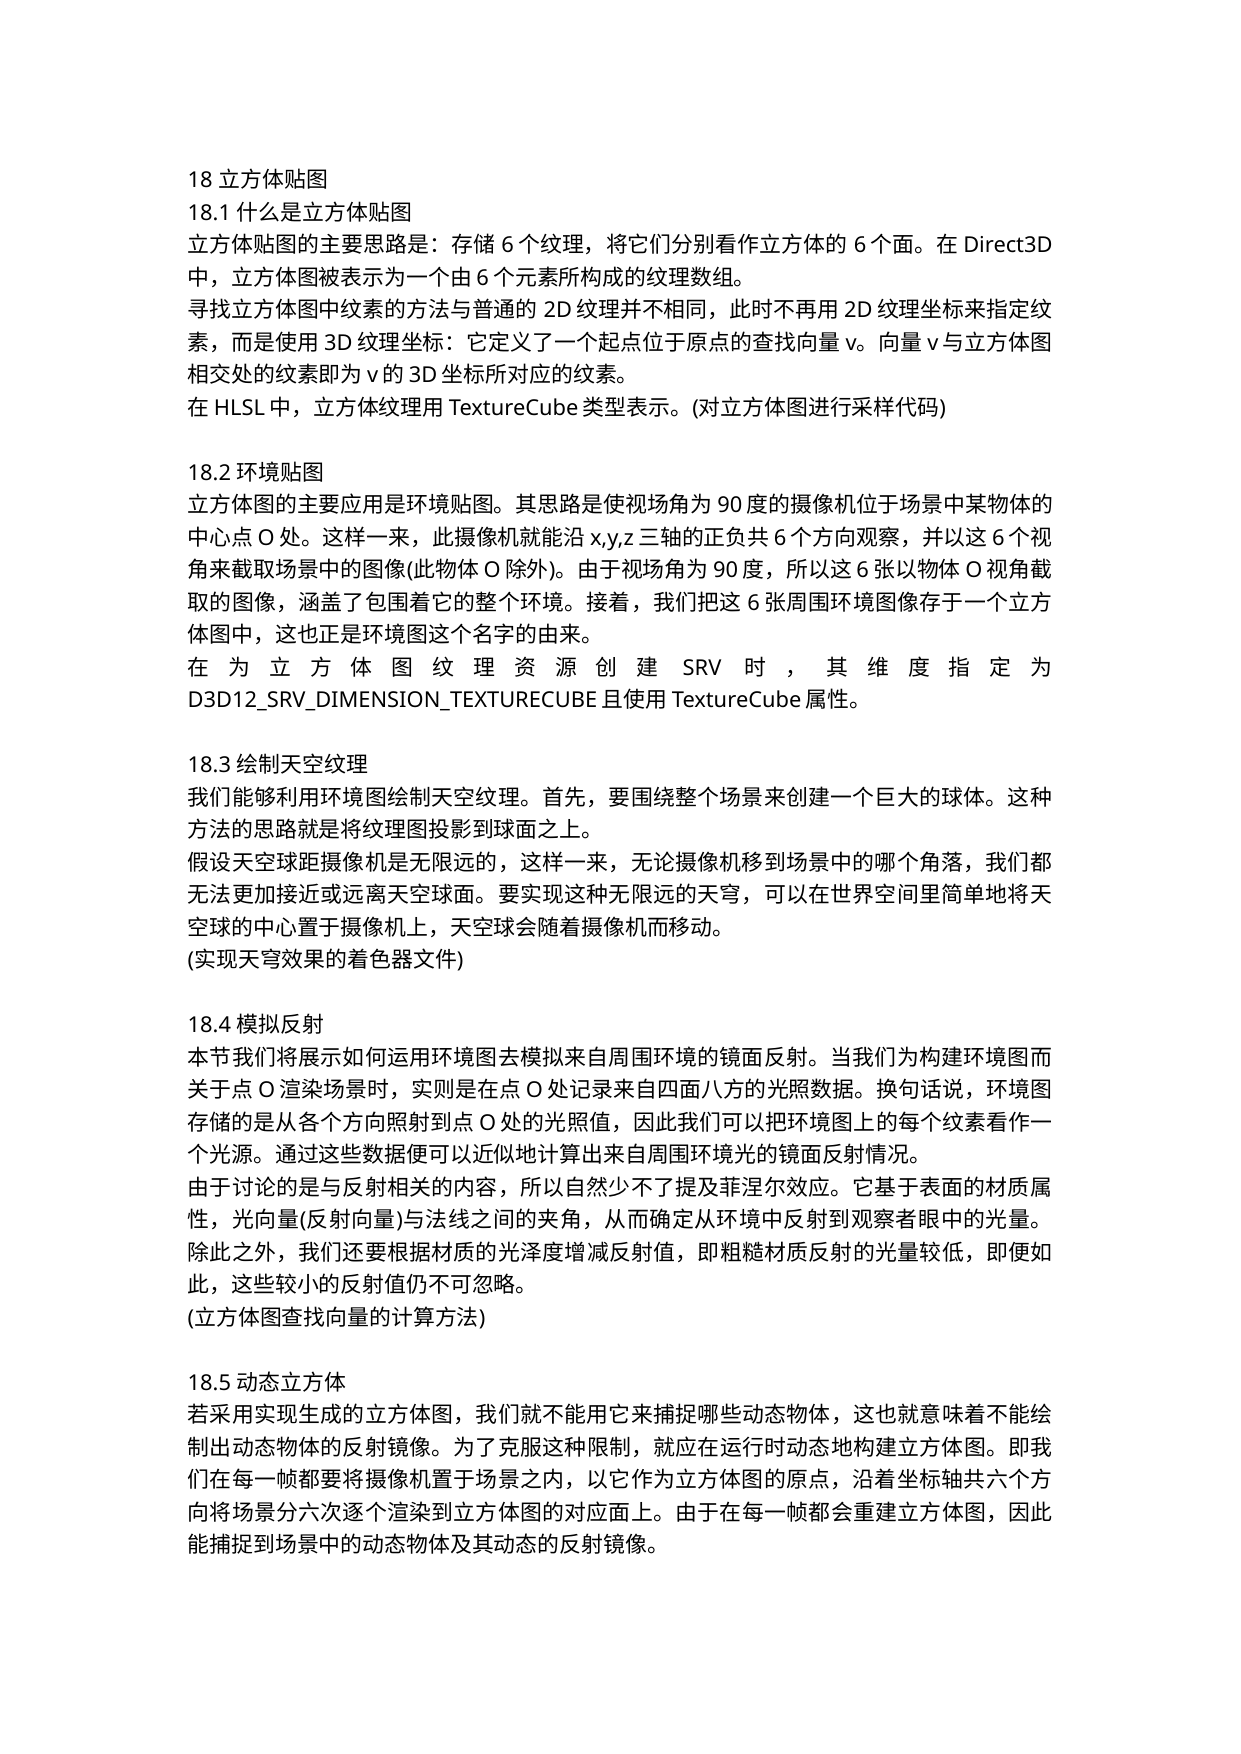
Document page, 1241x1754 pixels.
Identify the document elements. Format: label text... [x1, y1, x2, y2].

text 立方体贴图的主要思路是：存储6个纹理，将它们分别看作立方体的6个面。在Direct3D中，立方体图被表示为一个由6个元素所构成的纹理数组。 [187, 227, 1053, 292]
text 在HLSL中，立方体纹理用TextureCube类型表示。(对立方体图进行采样代码) [187, 389, 1053, 422]
text 寻找立方体图中纹素的方法与普通的2D纹理并不相同，此时不再用2D纹理坐标来指定纹素，而是使用3D纹理坐标：它定义了一个起点位于原点的查找向量v。向量v与立方体图相交处的纹素即为v的3D坐标所对应的纹素。 [187, 292, 1053, 389]
text 我们能够利用环境图绘制天空纹理。首先，要围绕整个场景来创建一个巨大的球体。这种方法的思路就是将纹理图投影到球面之上。 [187, 779, 1053, 844]
text 18.2 环境贴图 [187, 454, 1053, 487]
text 若采用实现生成的立方体图，我们就不能用它来捕捉哪些动态物体，这也就意味着不能绘制出动态物体的反射镜像。为了克服这种限制，就应在运行时动态地构建立方体图。即我们在每一帧都要将摄像机置于场景之内，以它作为立方体图的原点，沿着坐标轴共六个方向将场景分六次逐个渲染到立方体图的对应面上。由于在每一帧都会重建立方体图，因此能捕捉到场景中的动态物体及其动态的反射镜像。 [187, 1397, 1053, 1559]
text 18 立方体贴图 [187, 162, 1053, 194]
text 18.3 绘制天空纹理 [187, 747, 1053, 779]
text 立方体图的主要应用是环境贴图。其思路是使视场角为90度的摄像机位于场景中某物体的中心点O处。这样一来，此摄像机就能沿x,y,z三轴的正负共6个方向观察，并以这6个视角来截取场景中的图像(此物体O除外)。由于视场角为90度，所以这6张以物体O视角截取的图像，涵盖了包围着它的整个环境。接着，我们把这6张周围环境图像存于一个立方体图中，这也正是环境图这个名字的由来。 [187, 487, 1053, 649]
text 在为立方体图纹理资源创建SRV时，其维度指定为D3D12_SRV_DIMENSION_TEXTURECUBE且使用TextureCube属性。 [187, 649, 1053, 714]
text (实现天穹效果的着色器文件) [187, 942, 1053, 974]
text 假设天空球距摄像机是无限远的，这样一来，无论摄像机移到场景中的哪个角落，我们都无法更加接近或远离天空球面。要实现这种无限远的天穹，可以在世界空间里简单地将天空球的中心置于摄像机上，天空球会随着摄像机而移动。 [187, 844, 1053, 942]
text (立方体图查找向量的计算方法) [187, 1299, 1053, 1332]
text 18.1 什么是立方体贴图 [187, 194, 1053, 227]
text 本节我们将展示如何运用环境图去模拟来自周围环境的镜面反射。当我们为构建环境图而关于点O渲染场景时，实则是在点O处记录来自四面八方的光照数据。换句话说，环境图存储的是从各个方向照射到点O处的光照值，因此我们可以把环境图上的每个纹素看作一个光源。通过这些数据便可以近似地计算出来自周围环境光的镜面反射情况。 [187, 1039, 1053, 1169]
text 18.5 动态立方体 [187, 1364, 1053, 1397]
text 由于讨论的是与反射相关的内容，所以自然少不了提及菲涅尔效应。它基于表面的材质属性，光向量(反射向量)与法线之间的夹角，从而确定从环境中反射到观察者眼中的光量。除此之外，我们还要根据材质的光泽度增减反射值，即粗糙材质反射的光量较低，即便如此，这些较小的反射值仍不可忽略。 [187, 1169, 1053, 1299]
text 18.4 模拟反射 [187, 1007, 1053, 1039]
